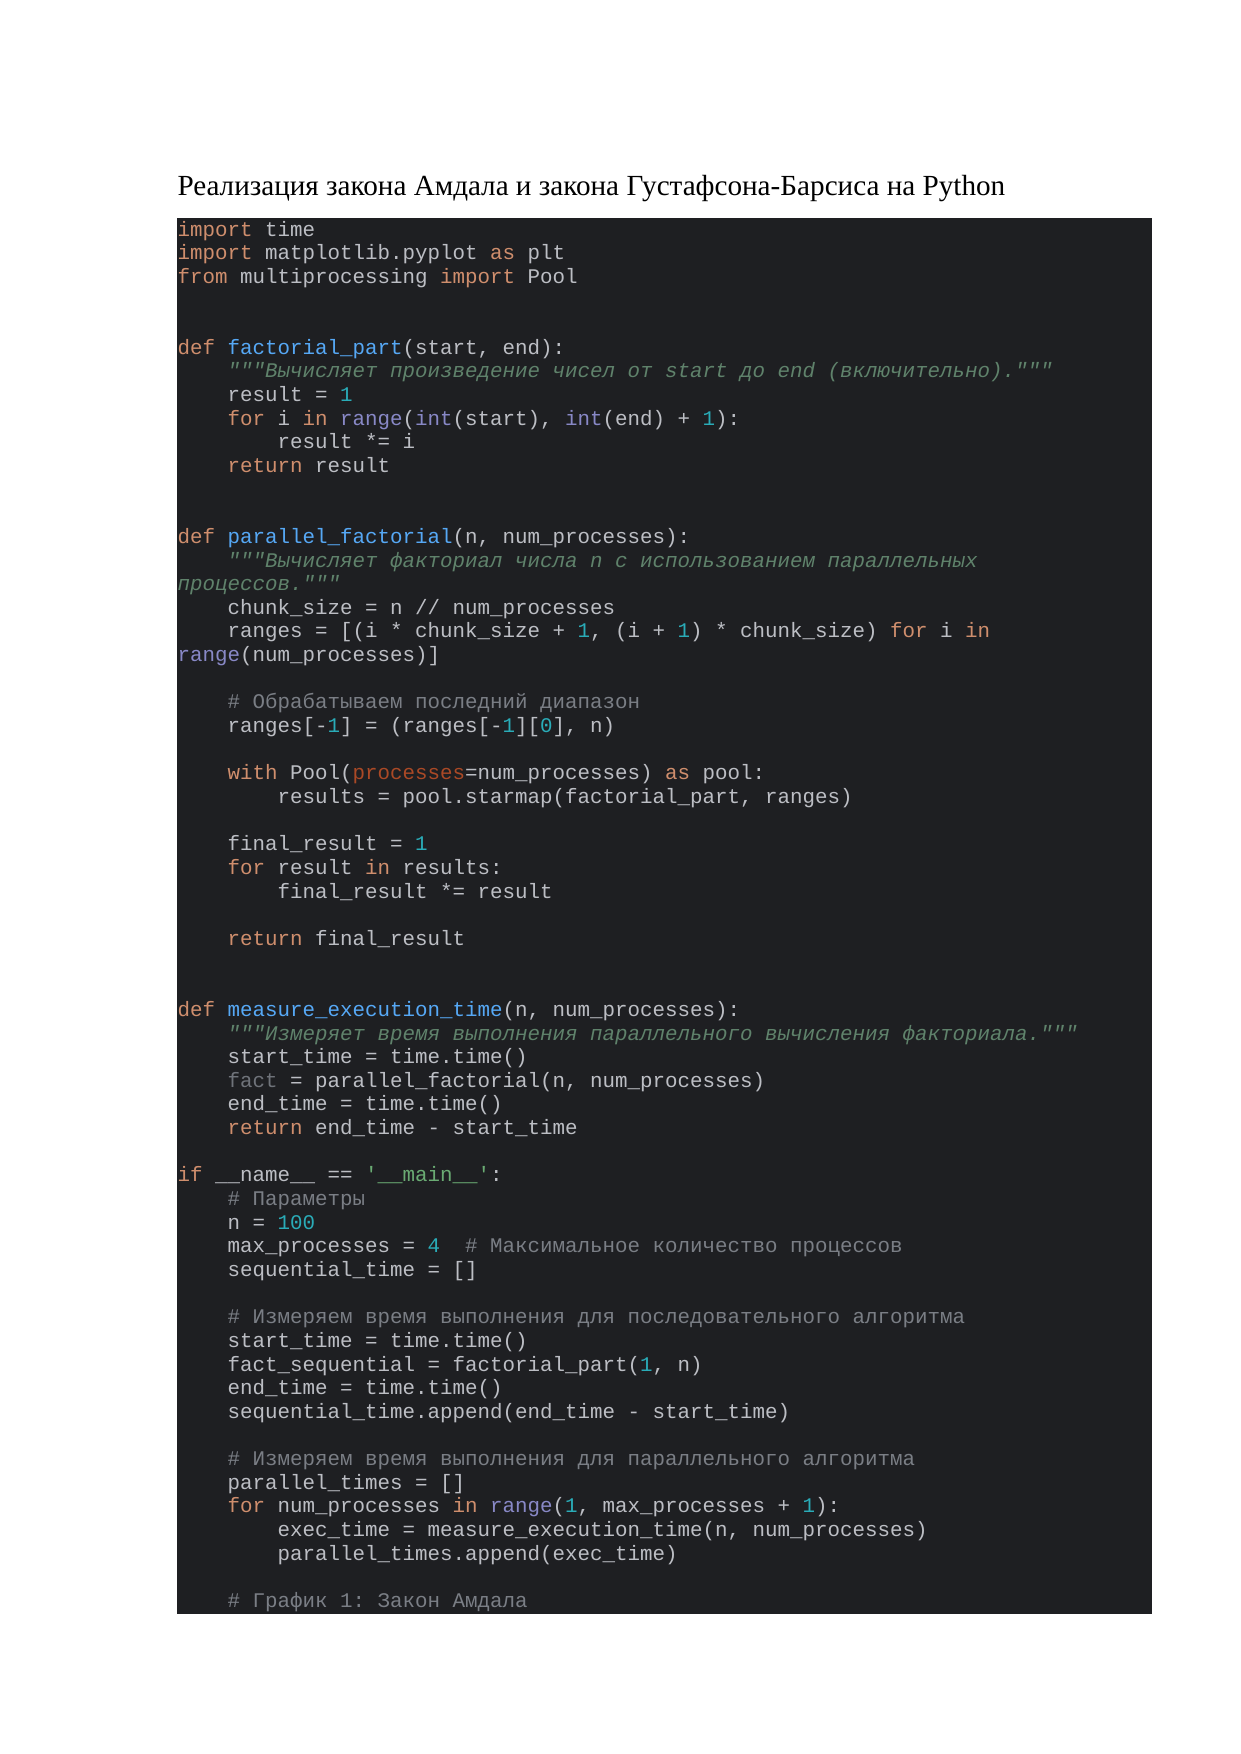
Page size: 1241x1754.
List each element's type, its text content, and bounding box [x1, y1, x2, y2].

text Реализация закона Амдала и закона Густафсона-Барсиса на Python [177, 168, 1152, 202]
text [177, 218, 1152, 1614]
